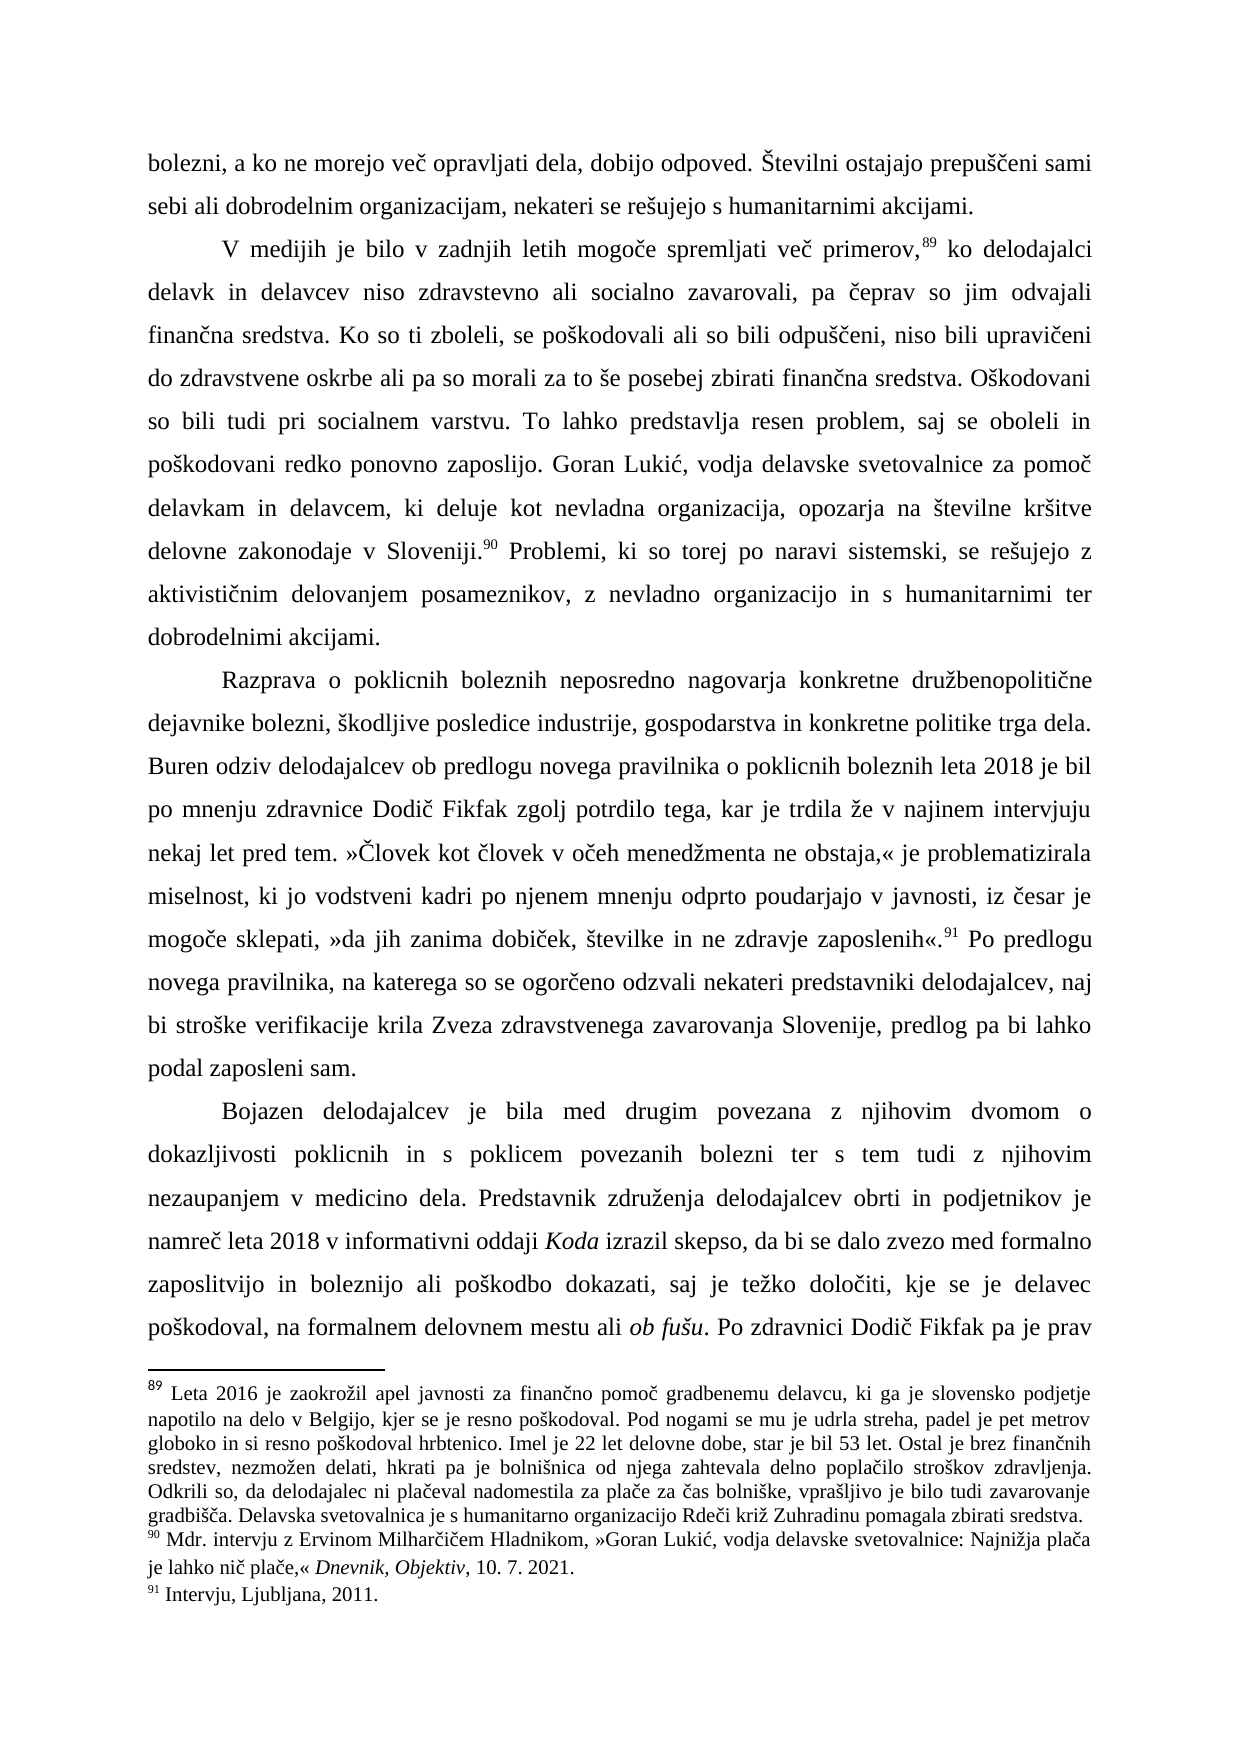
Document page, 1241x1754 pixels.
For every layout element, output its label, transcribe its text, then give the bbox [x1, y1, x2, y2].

text Razprava o poklicnih boleznih neposredno nagovarja konkretne družbenopolitične dejavnike bolezni, škodljive posledice industrije, gospodarstva in konkretne politike trga dela. Buren odziv delodajalcev ob predlogu novega pravilnika o poklicnih boleznih leta 2018 je bil po mnenju zdravnice Dodič Fikfak zgolj potrdilo tega, kar je trdila že v najinem intervjuju nekaj let pred tem. »Človek kot človek v očeh menedžmenta ne obstaja,« je problematizirala miselnost, ki jo vodstveni kadri po njenem mnenju odprto poudarjajo v javnosti, iz česar je mogoče sklepati, »da jih zanima dobiček, številke in ne zdravje zaposlenih«. Po predlogu novega pravilnika, na katerega so se ogorčeno odzvali nekateri predstavniki delodajalcev, naj bi stroške verifikacije krila Zveza zdravstvenega zavarovanja Slovenije, predlog pa bi lahko podal zaposleni sam. [148, 665, 1093, 1082]
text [148, 1096, 1093, 1341]
text V medijih je bilo v zadnjih letih mogoče spremljati več primerov, ko delodajalci delavk in delavcev niso zdravstevno ali socialno zavarovali, pa čeprav so jim odvajali finančna sredstva. Ko so ti zboleli, se poškodovali ali so bili odpuščeni, niso bili upravičeni do zdravstvene oskrbe ali pa so morali za to še posebej zbirati finančna sredstva. Oškodovani so bili tudi pri socialnem varstvu. To lahko predstavlja resen problem, saj se oboleli in poškodovani redko ponovno zaposlijo. Goran Lukić, vodja delavske svetovalnice za pomoč delavkam in delavcem, ki deluje kot nevladna organizacija, opozarja na številne kršitve delovne zakonodaje v Sloveniji. Problemi, ki so torej po naravi sistemski, se rešujejo z aktivističnim delovanjem posameznikov, z nevladno organizacijo in s humanitarnimi ter dobrodelnimi akcijami. [148, 234, 1093, 651]
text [148, 148, 1093, 219]
